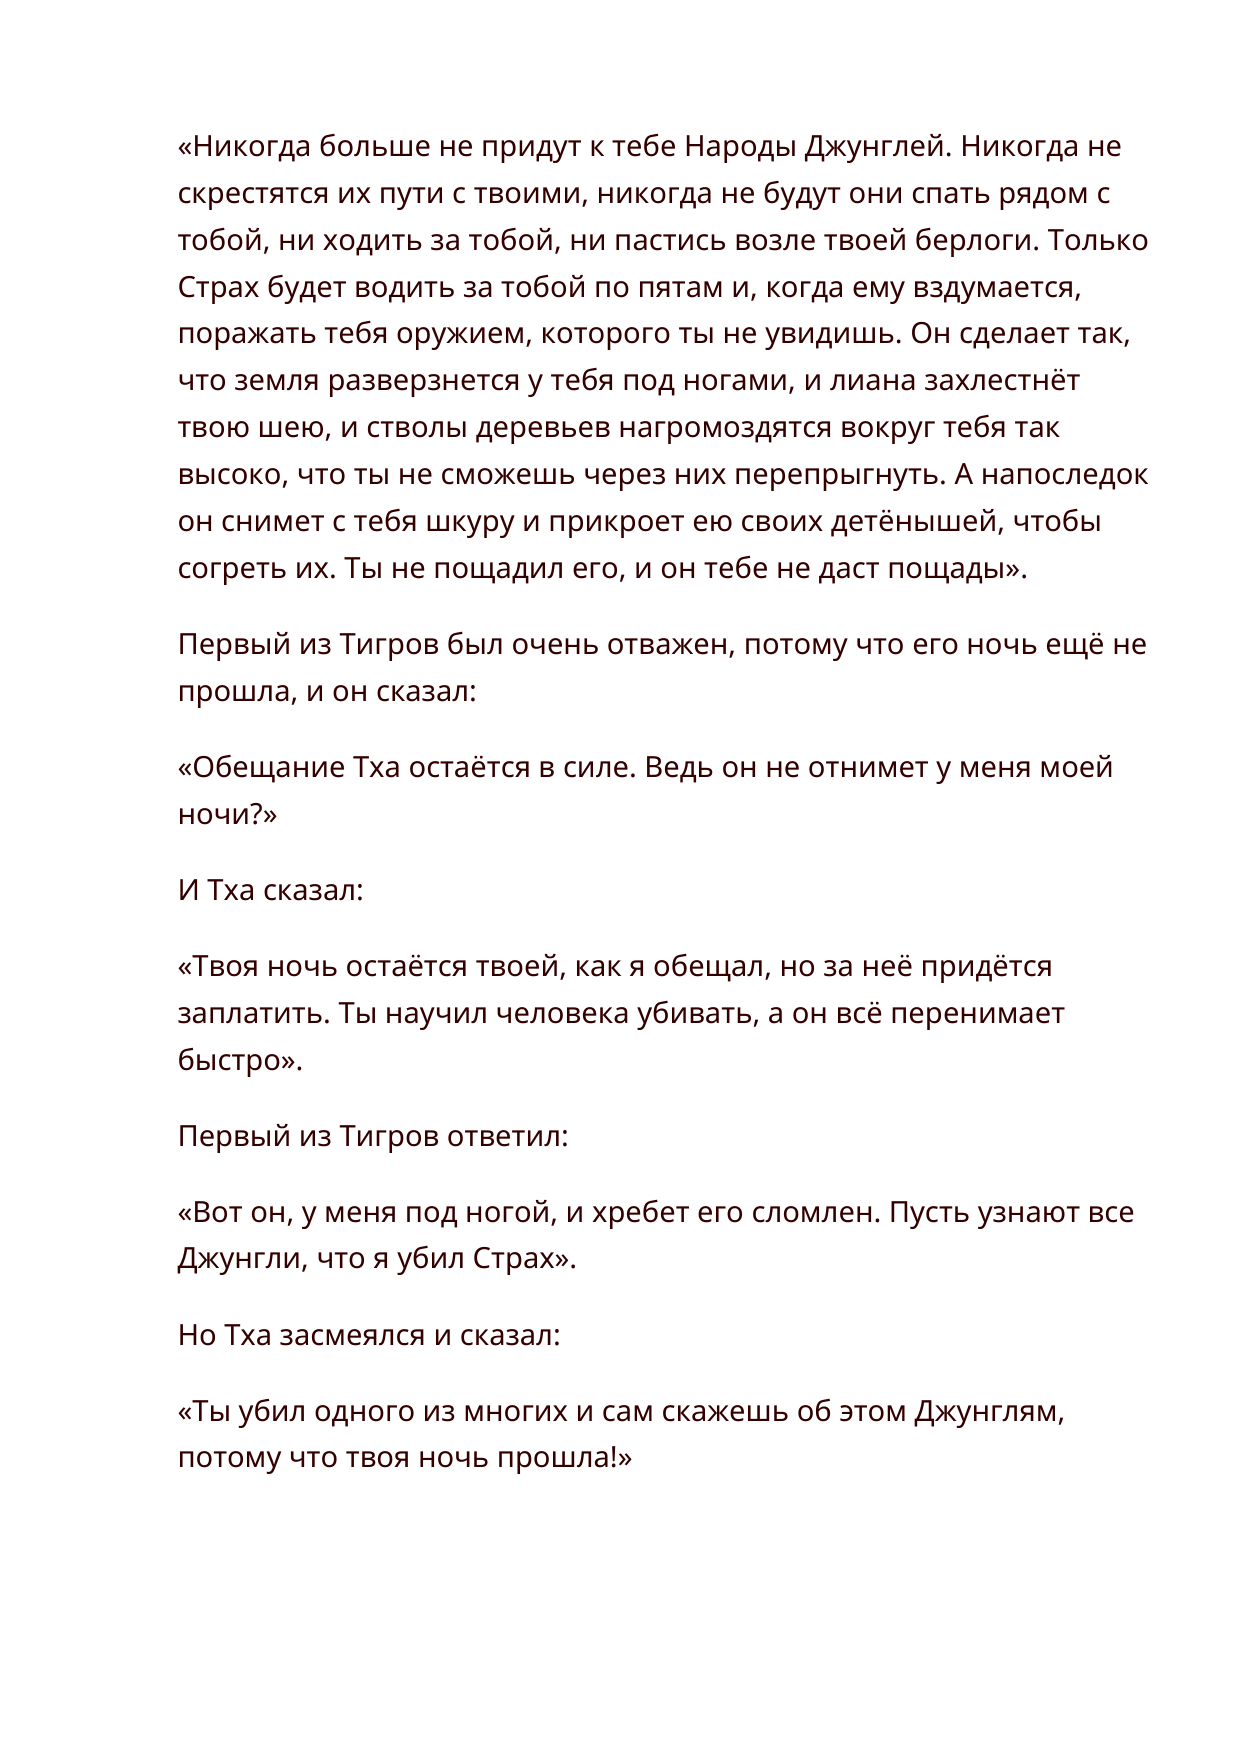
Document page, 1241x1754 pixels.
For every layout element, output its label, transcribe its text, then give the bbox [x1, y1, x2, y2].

text И Тха сказал: [177, 862, 1152, 909]
text Но Тха засмеялся и сказал: [177, 1307, 1152, 1353]
text Первый из Тигров был очень отважен, потому что его ночь ещё не прошла, и он сказал: [177, 616, 1152, 710]
text «Обещание Тха остаётся в силе. Ведь он не отнимет у меня моей ночи?» [177, 739, 1152, 833]
text «Вот он, у меня под ногой, и хребет его сломлен. Пусть узнают все Джунгли, что я убил Страх». [177, 1184, 1152, 1277]
text «Ты убил одного из многих и сам скажешь об этом Джунглям, потому что твоя ночь прошла!» [177, 1383, 1152, 1476]
text «Твоя ночь остаётся твоей, как я обещал, но за неё придётся заплатить. Ты научил человека убивать, а он всё перенимает быстро». [177, 938, 1152, 1078]
text «Никогда больше не придут к тебе Народы Джунглей. Никогда не скрестятся их пути с твоими, никогда не будут они спать рядом с тобой, ни ходить за тобой, ни пастись возле твоей берлоги. Только Страх будет водить за тобой по пятам и, когда ему вздумается, поражать тебя оружием, которого ты не увидишь. Он сделает так, что земля разверзнется у тебя под ногами, и лиана захлестнёт твою шею, и стволы деревьев нагромоздятся вокруг тебя так высоко, что ты не сможешь через них перепрыгнуть. А напоследок он снимет с тебя шкуру и прикроет ею своих детёнышей, чтобы согреть их. Ты не пощадил его, и он тебе не даст пощады». [177, 118, 1152, 587]
text Первый из Тигров ответил: [177, 1108, 1152, 1154]
